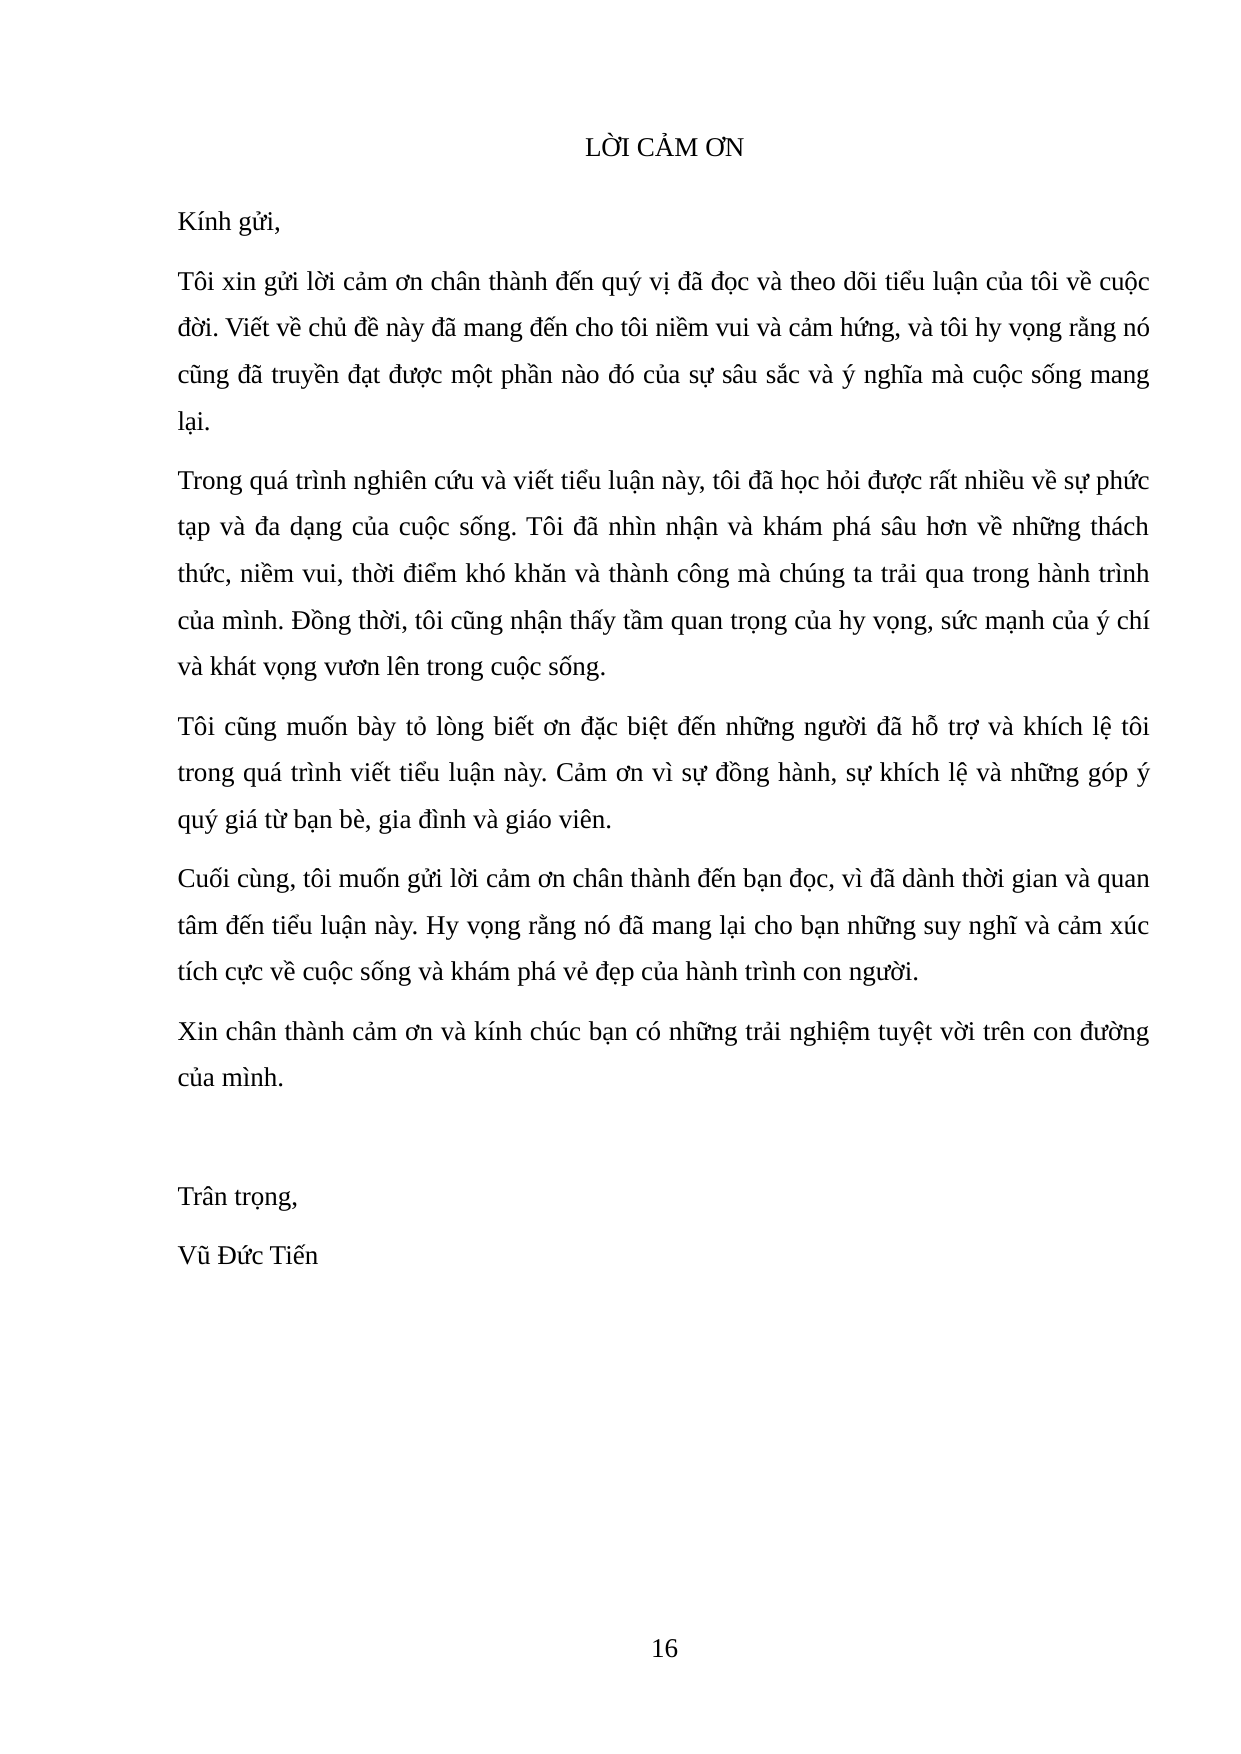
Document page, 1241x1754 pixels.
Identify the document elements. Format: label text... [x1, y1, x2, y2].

text Trong quá trình nghiên cứu và viết tiểu luận này, tôi đã học hỏi được rất nhiều về sự phức tạp và đa dạng của cuộc sống. Tôi đã nhìn nhận và khám phá sâu hơn về những thách thức, niềm vui, thời điểm khó khăn và thành công mà chúng ta trải qua trong hành trình của mình. Đồng thời, tôi cũng nhận thấy tầm quan trọng của hy vọng, sức mạnh của ý chí và khát vọng vươn lên trong cuộc sống. [177, 464, 1152, 682]
text Vũ Đức Tiến [177, 1239, 1152, 1270]
text Tôi xin gửi lời cảm ơn chân thành đến quý vị đã đọc và theo dõi tiểu luận của tôi về cuộc đời. Viết về chủ đề này đã mang đến cho tôi niềm vui và cảm hứng, và tôi hy vọng rằng nó cũng đã truyền đạt được một phần nào đó của sự sâu sắc và ý nghĩa mà cuộc sống mang lại. [177, 264, 1152, 436]
text Tôi cũng muốn bày tỏ lòng biết ơn đặc biệt đến những người đã hỗ trợ và khích lệ tôi trong quá trình viết tiểu luận này. Cảm ơn vì sự đồng hành, sự khích lệ và những góp ý quý giá từ bạn bè, gia đình và giáo viên. [177, 709, 1152, 834]
text Cuối cùng, tôi muốn gửi lời cảm ơn chân thành đến bạn đọc, vì đã dành thời gian và quan tâm đến tiểu luận này. Hy vọng rằng nó đã mang lại cho bạn những suy nghĩ và cảm xúc tích cực về cuộc sống và khám phá vẻ đẹp của hành trình con người. [177, 862, 1152, 987]
text Xin chân thành cảm ơn và kính chúc bạn có những trải nghiệm tuyệt vời trên con đường của mình. [177, 1014, 1152, 1092]
text LỜI CẢM ƠN [177, 131, 1152, 162]
text Kính gửi, [177, 205, 1152, 237]
text Trân trọng, [177, 1179, 1152, 1211]
